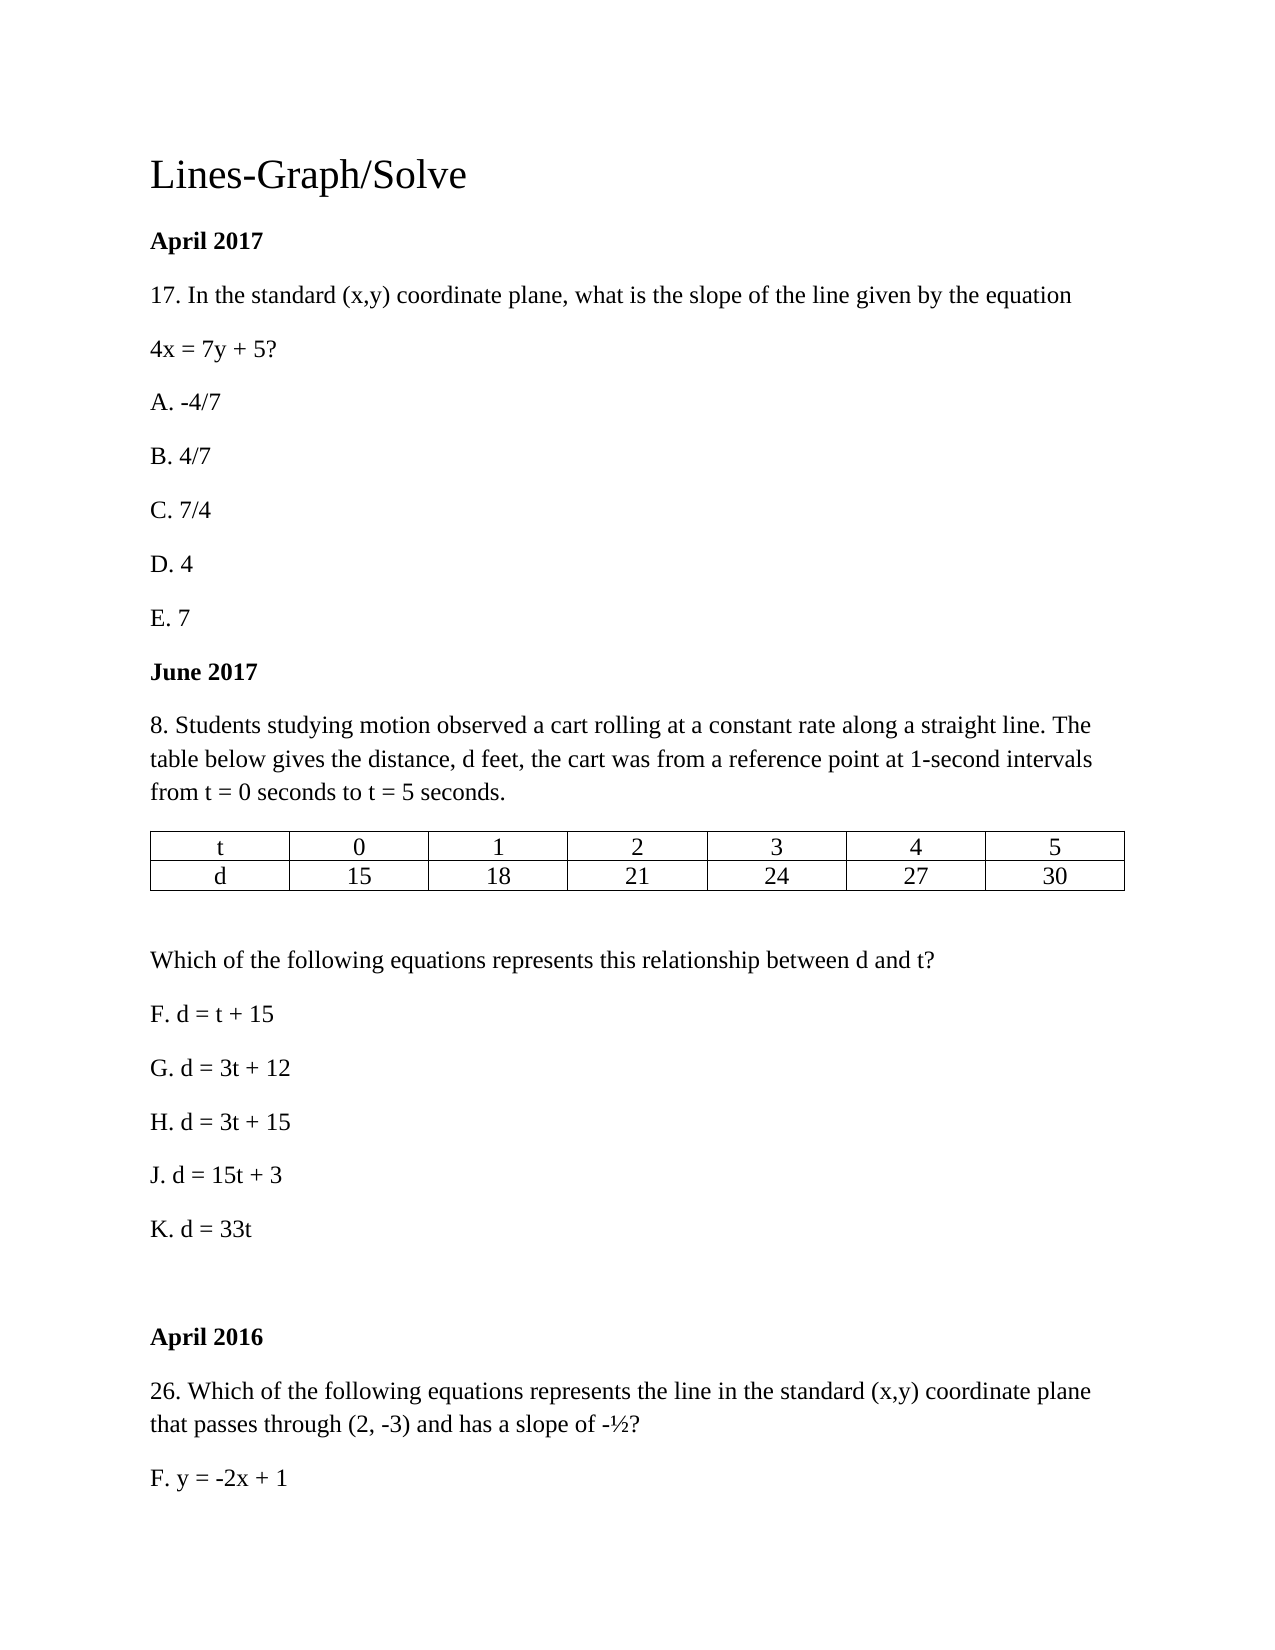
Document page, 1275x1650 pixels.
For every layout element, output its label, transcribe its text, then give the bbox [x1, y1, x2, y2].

text 17. In the standard (x,y) coordinate plane, what is the slope of the line given by the equation [150, 280, 1125, 308]
text 26. Which of the following equations represents the line in the standard (x,y) coordinate plane that passes through (2, -3) and has a slope of -½? [150, 1376, 1125, 1438]
table_cell 27 [847, 861, 985, 890]
text C. 7/4 [150, 495, 1125, 524]
text H. d = 3t + 15 [150, 1107, 1125, 1135]
text K. d = 33t [150, 1214, 1125, 1243]
text Lines-Graph/Solve [150, 150, 1125, 198]
text F. d = t + 15 [150, 999, 1125, 1028]
text G. d = 3t + 12 [150, 1053, 1125, 1081]
table_cell 15 [290, 861, 428, 890]
table_header t [151, 832, 289, 860]
text April 2016 [150, 1322, 1125, 1351]
table_cell 24 [708, 861, 846, 890]
table_cell 18 [429, 861, 567, 890]
text 8. Students studying motion observed a cart rolling at a constant rate along a straight line. The table below gives the distance, d feet, the cart was from a reference point at 1-second intervals from t = 0 seconds to t = 5 seconds. [150, 711, 1125, 805]
text J. d = 15t + 3 [150, 1160, 1125, 1189]
text Which of the following equations represents this relationship between d and t? [150, 945, 1125, 974]
table_header 3 [708, 832, 846, 860]
text D. 4 [150, 549, 1125, 578]
text E. 7 [150, 603, 1125, 632]
table_cell 30 [986, 861, 1124, 890]
text B. 4/7 [150, 441, 1125, 470]
table_cell d [151, 861, 289, 890]
text 4x = 7y + 5? [150, 334, 1125, 362]
table_header 1 [429, 832, 567, 860]
table_header 0 [290, 832, 428, 860]
text F. y = -2x + 1 [150, 1463, 1125, 1491]
table_cell 21 [568, 861, 707, 890]
text June 2017 [150, 657, 1125, 686]
text A. -4/7 [150, 387, 1125, 416]
text April 2017 [150, 226, 1125, 255]
table_header 2 [568, 832, 707, 860]
table_header 5 [986, 832, 1124, 860]
table_header 4 [847, 832, 985, 860]
